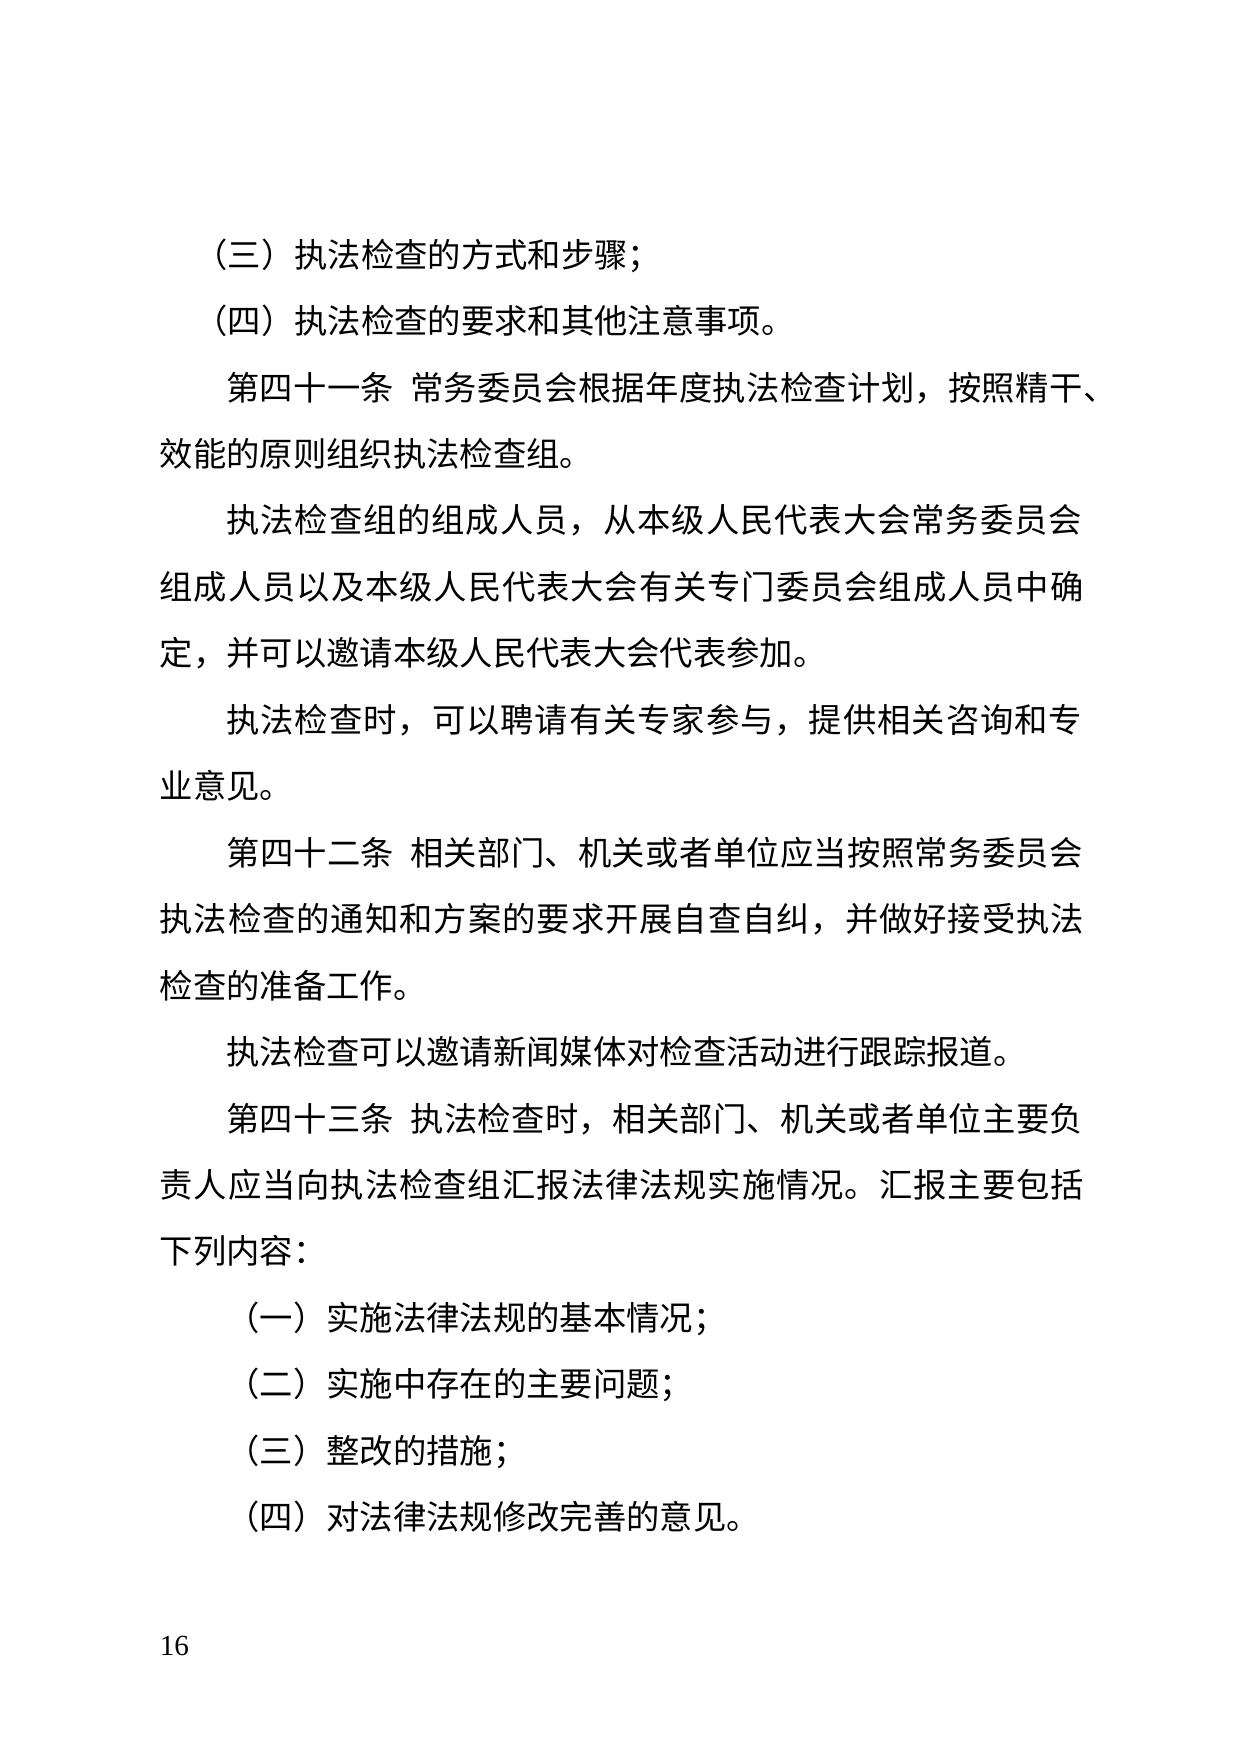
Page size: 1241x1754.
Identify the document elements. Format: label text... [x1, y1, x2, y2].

text （三）执法检查的方式和步骤； [159, 219, 1084, 286]
text 执法检查组的组成人员，从本级人民代表大会常务委员会组成人员以及本级人民代表大会有关专门委员会组成人员中确定，并可以邀请本级人民代表大会代表参加。 [159, 485, 1084, 684]
text 执法检查时，可以聘请有关专家参与，提供相关咨询和专业意见。 [159, 684, 1084, 817]
text （一）实施法律法规的基本情况； [159, 1283, 1084, 1349]
text （三）整改的措施； [159, 1416, 1084, 1482]
text 第四十三条 执法检查时，相关部门、机关或者单位主要负责人应当向执法检查组汇报法律法规实施情况。汇报主要包括下列内容： [159, 1083, 1084, 1283]
text 第四十一条 常务委员会根据年度执法检查计划，按照精干、效能的原则组织执法检查组。 [159, 352, 1084, 485]
text （四）对法律法规修改完善的意见。 [159, 1482, 1084, 1548]
text 执法检查可以邀请新闻媒体对检查活动进行跟踪报道。 [159, 1017, 1084, 1083]
text 第四十二条 相关部门、机关或者单位应当按照常务委员会执法检查的通知和方案的要求开展自查自纠，并做好接受执法检查的准备工作。 [159, 817, 1084, 1017]
text （四）执法检查的要求和其他注意事项。 [159, 286, 1084, 352]
text （二）实施中存在的主要问题； [159, 1349, 1084, 1416]
